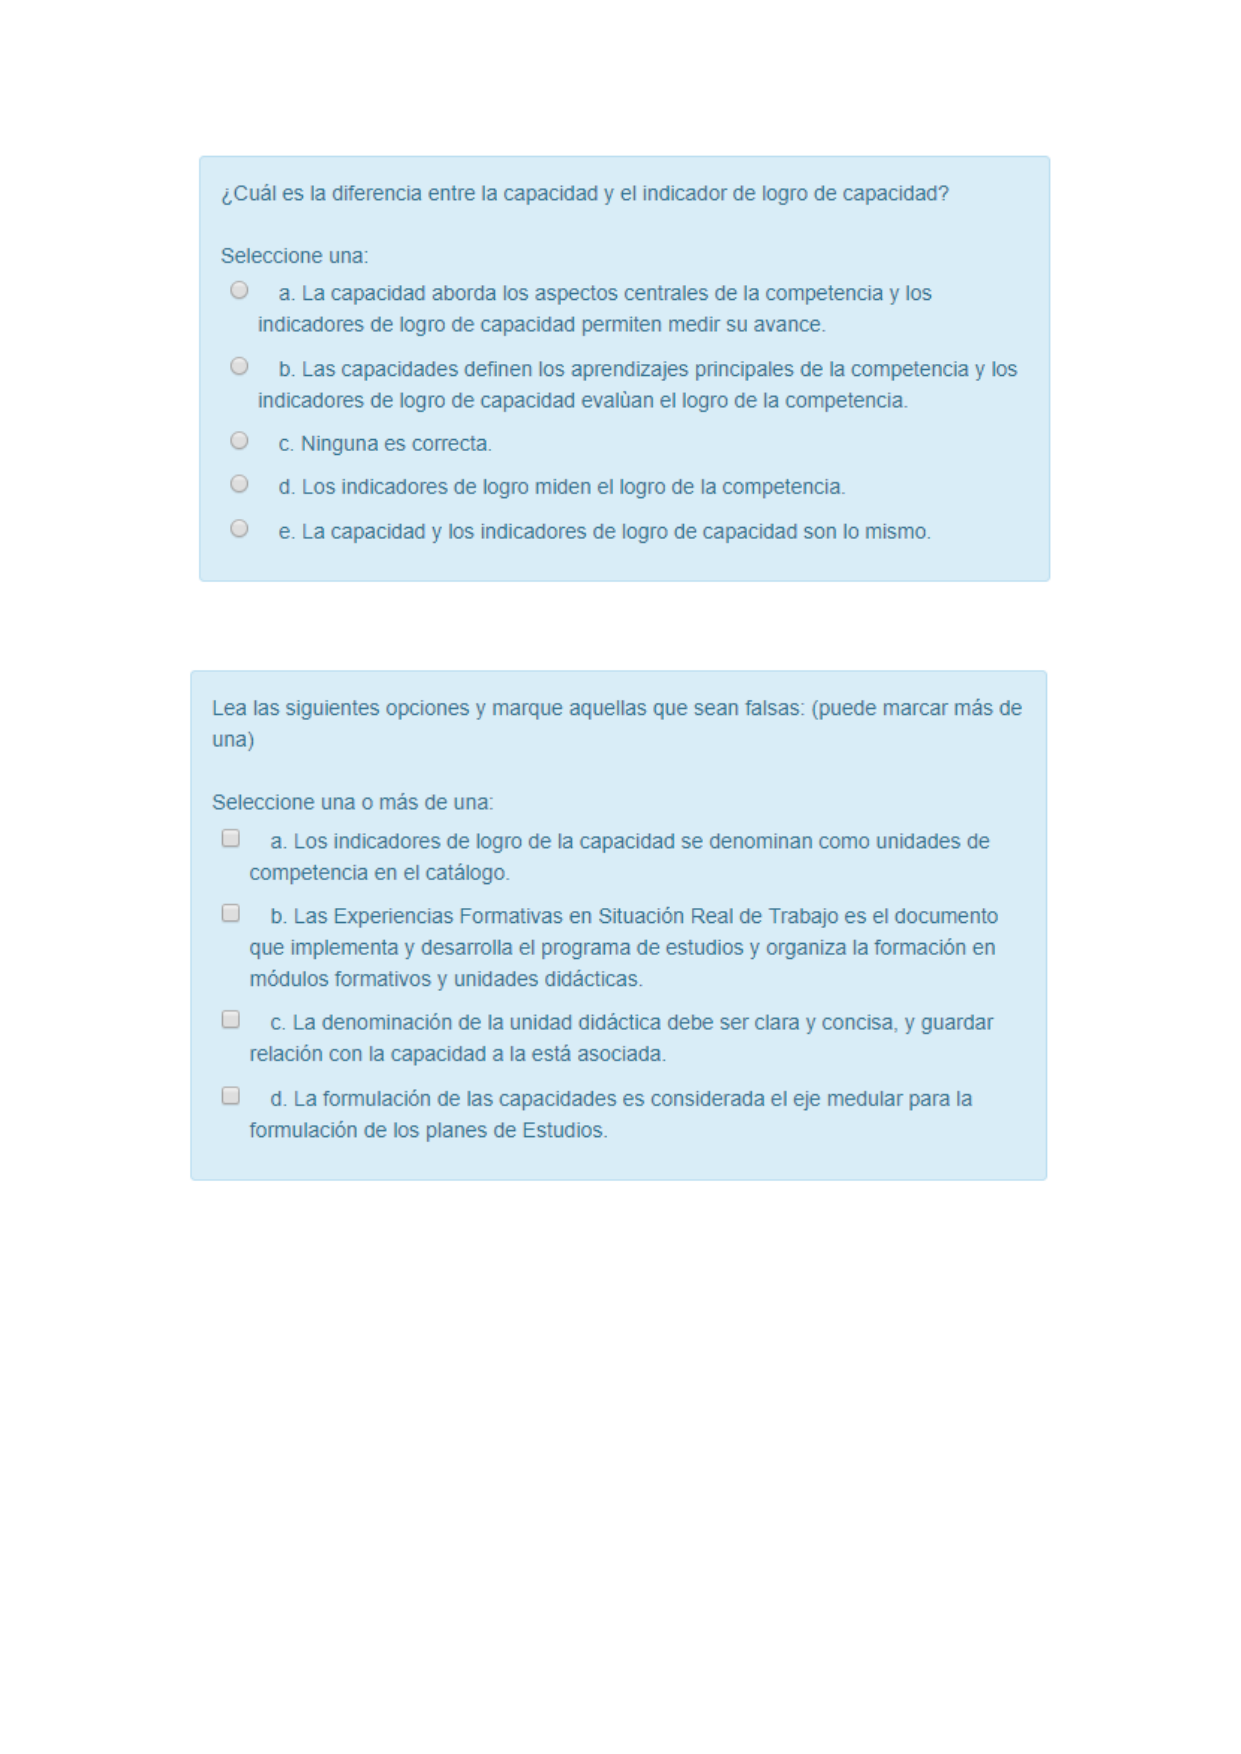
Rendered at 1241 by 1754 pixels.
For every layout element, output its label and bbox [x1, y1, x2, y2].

picture [177, 147, 1063, 591]
picture [177, 657, 1063, 1193]
